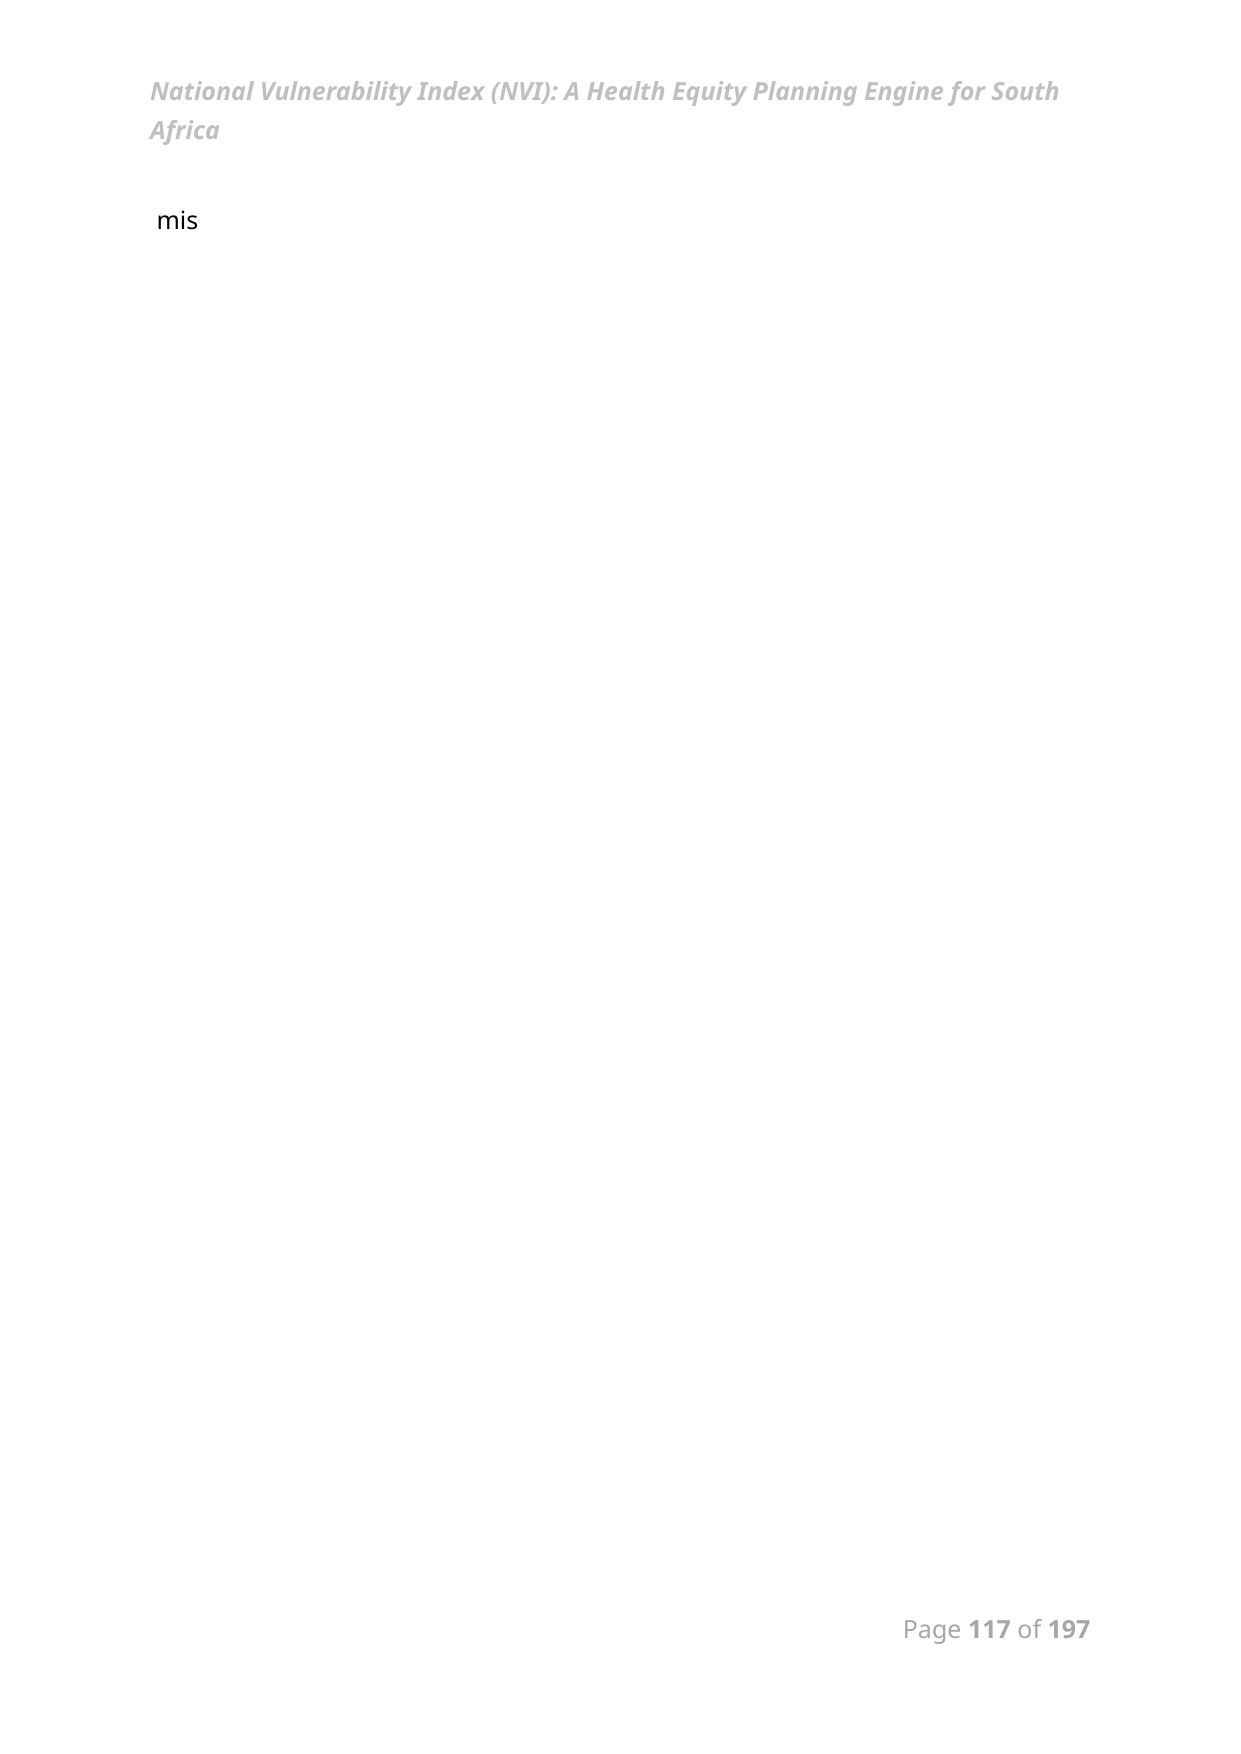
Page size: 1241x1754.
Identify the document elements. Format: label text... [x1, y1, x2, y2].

text mis [150, 203, 1090, 237]
